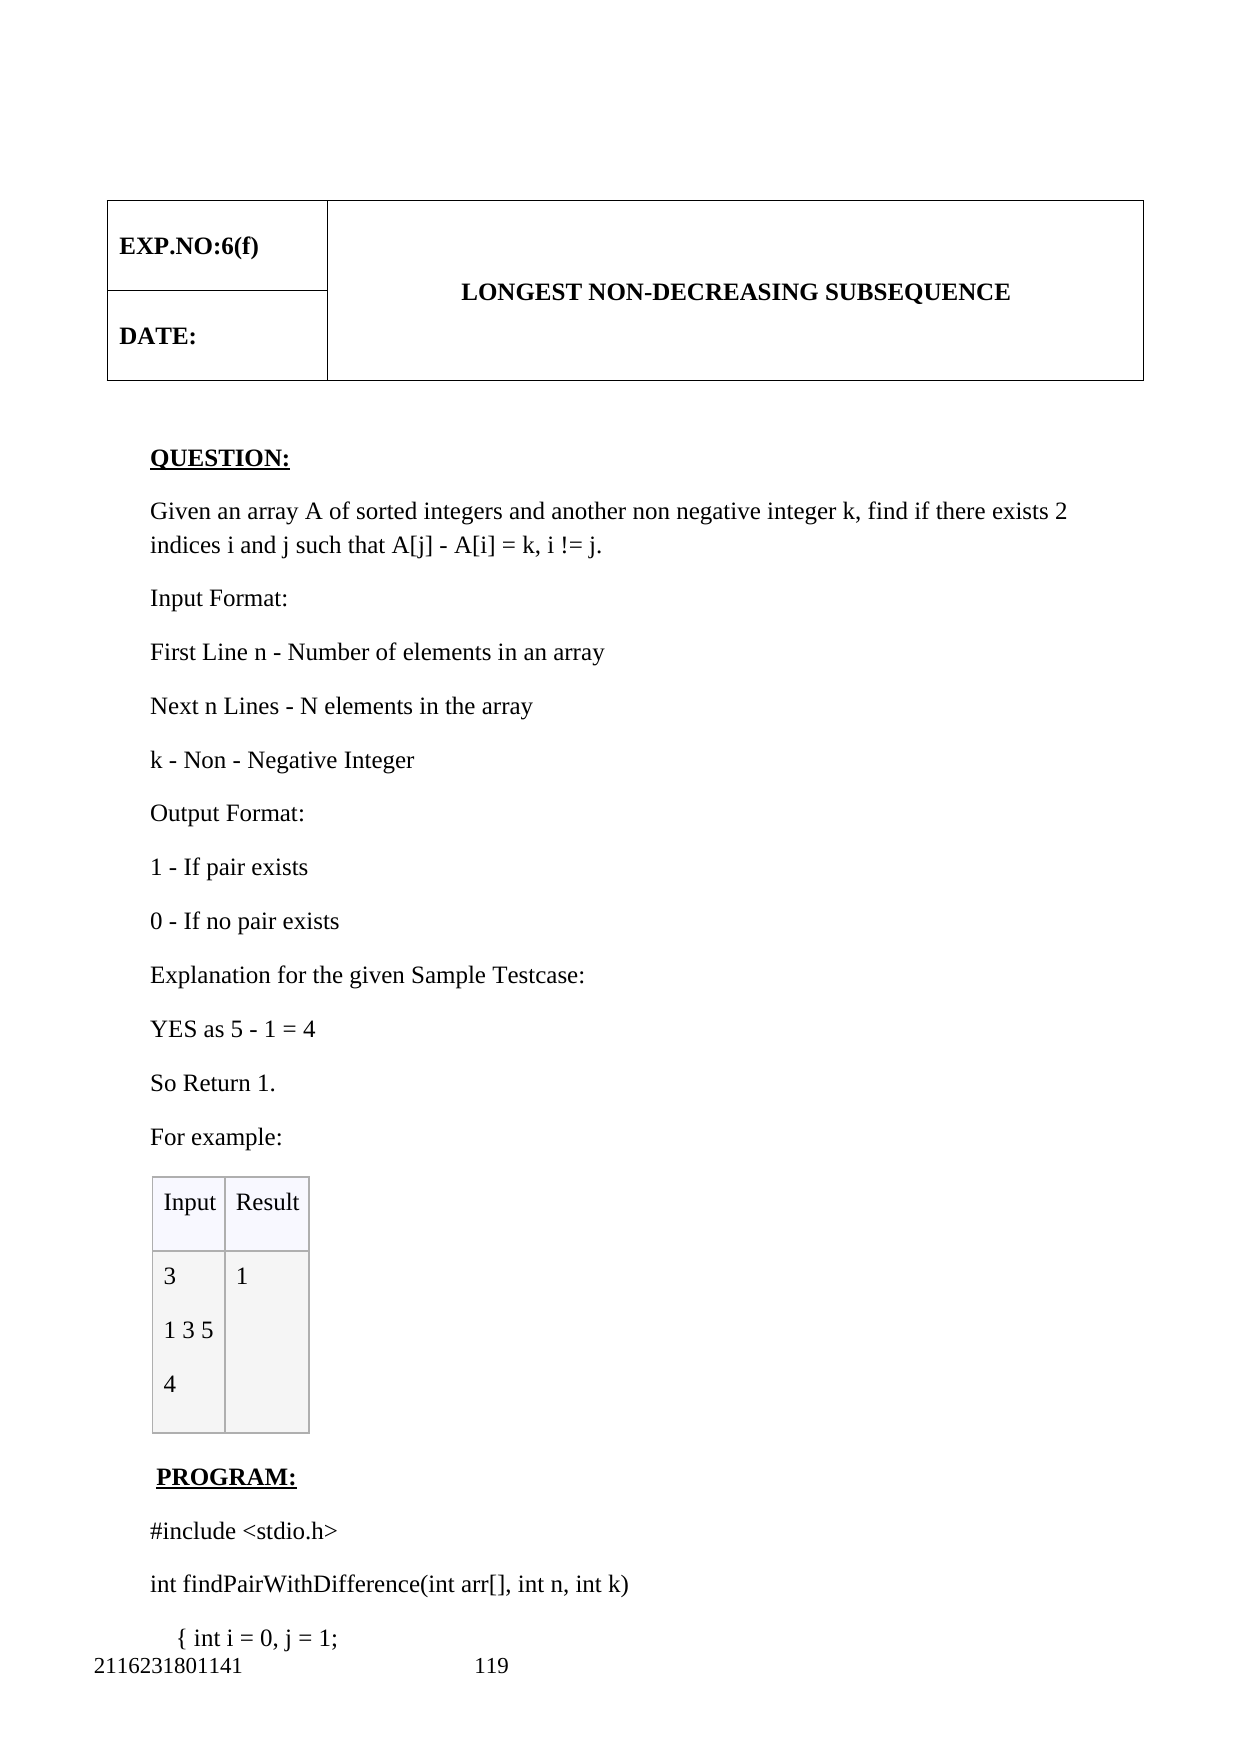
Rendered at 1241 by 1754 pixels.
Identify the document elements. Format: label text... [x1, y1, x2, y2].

text 1 - If pair exists [150, 852, 1155, 881]
table_cell 1 [226, 1252, 308, 1432]
text Input Format: [150, 583, 1155, 612]
text PROGRAM: [94, 1462, 1155, 1491]
table_header Result [226, 1178, 308, 1250]
text First Line n - Number of elements in an array Next n Lines - N elements in the array [150, 637, 647, 719]
text int findPairWithDifference(int arr[], int n, int k) { int i = 0, j = 1; [150, 1569, 668, 1652]
text Explanation for the given Sample Testcase: YES as 5 - 1 = 4 [150, 960, 593, 1043]
text QUESTION: [150, 443, 1155, 472]
text 0 - If no pair exists [150, 906, 1155, 935]
table_header LONGEST NON-DECREASING SUBSEQUENCE [328, 201, 1143, 380]
table_header EXP.NO:6(f) [108, 201, 327, 290]
table_cell 3 1 3 5 4 [153, 1252, 224, 1432]
table_cell DATE: [108, 291, 327, 380]
text k - Non - Negative Integer Output Format: [150, 745, 476, 827]
table_header Input [153, 1178, 224, 1250]
text Given an array A of sorted integers and another non negative integer k, find if there exists 2 indices i and j such that A[j] - A[i] = k, i != j. [150, 496, 1077, 558]
text #include <stdio.h> [150, 1516, 1155, 1545]
text So Return 1. For example: [150, 1068, 283, 1151]
